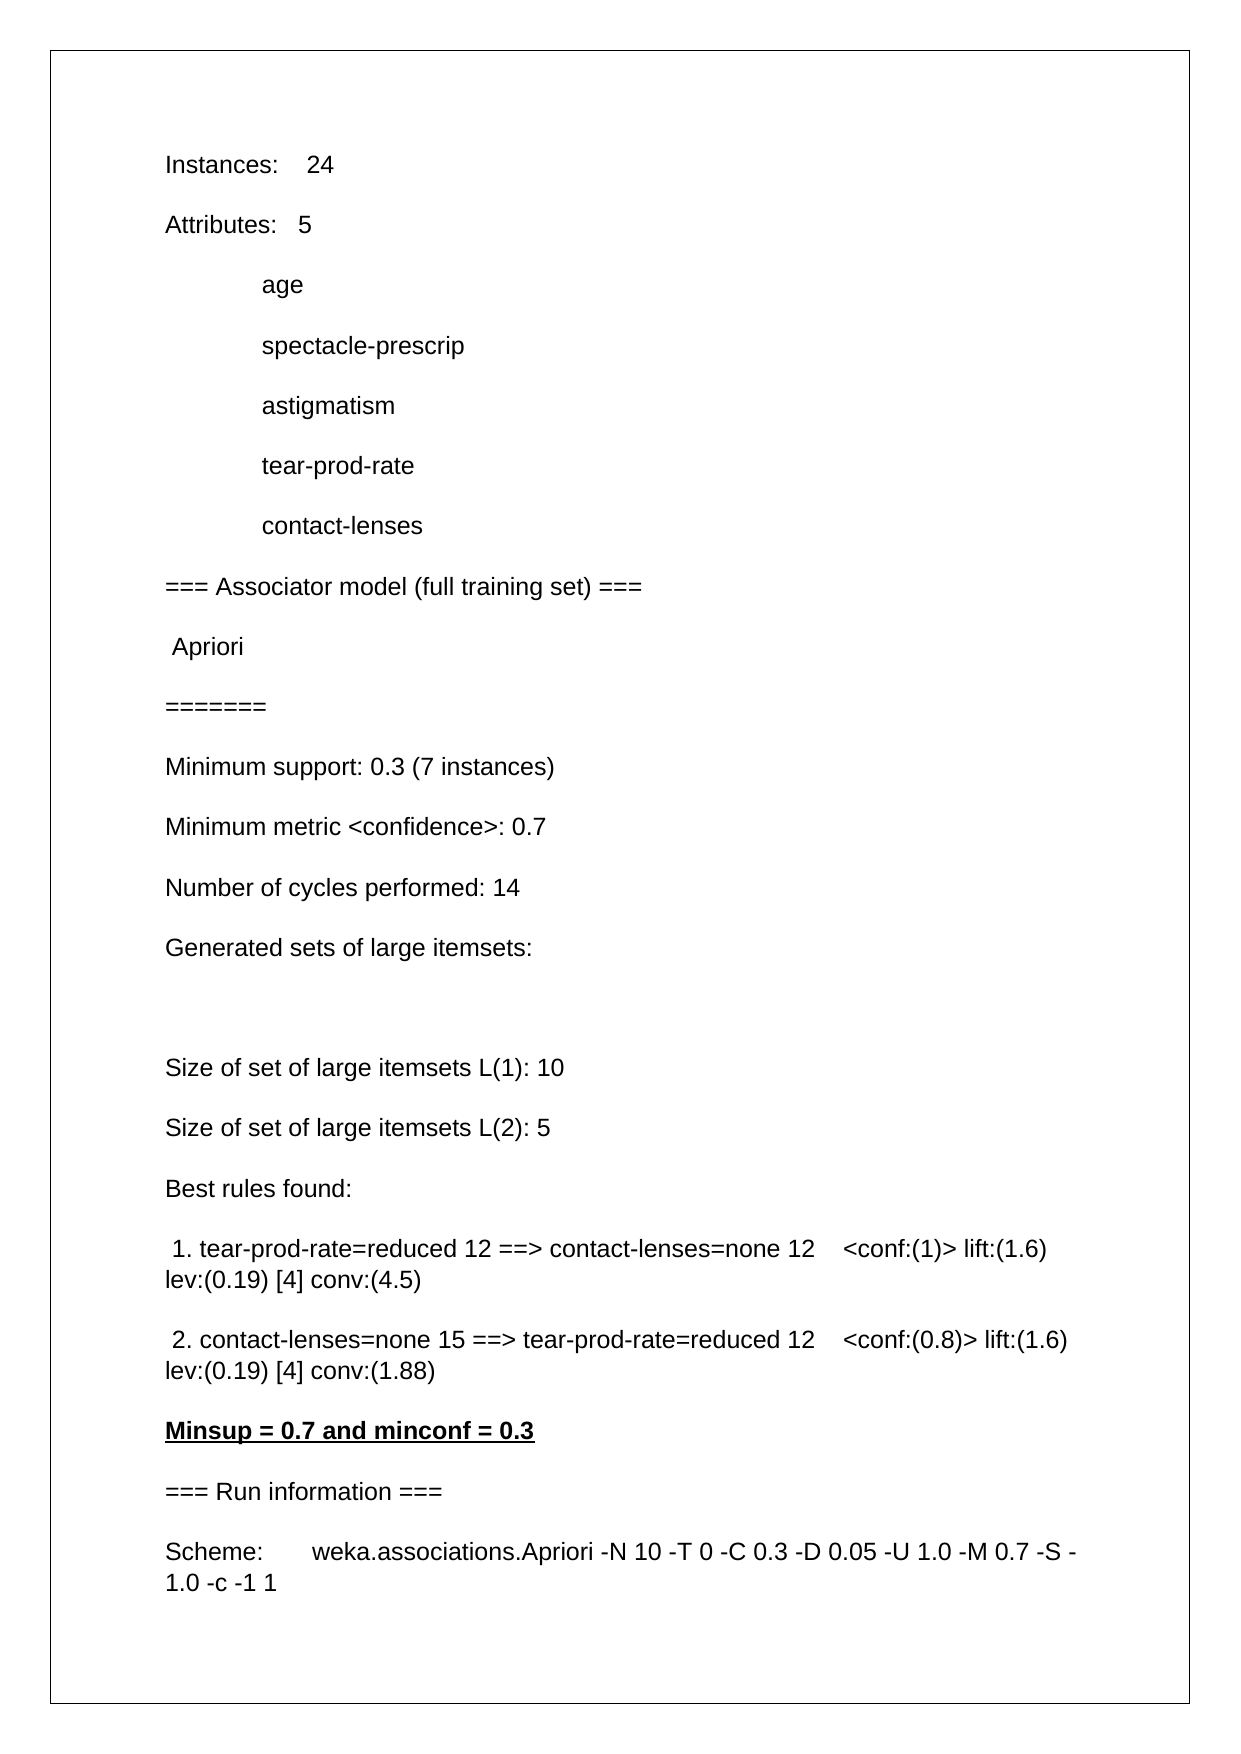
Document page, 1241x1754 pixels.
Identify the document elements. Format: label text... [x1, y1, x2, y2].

text Minsup = 0.7 and minconf = 0.3 [165, 1416, 1090, 1445]
text age [165, 270, 1090, 299]
text Minimum support: 0.3 (7 instances) [165, 752, 1090, 781]
text Size of set of large itemsets L(2): 5 [165, 1113, 1090, 1142]
text tear-prod-rate [165, 451, 1090, 480]
text 2. contact-lenses=none 15 ==> tear-prod-rate=reduced 12 <conf:(0.8)> lift:(1.6) lev:(0.19) [4] conv:(1.88) [165, 1325, 1090, 1385]
text Best rules found: [165, 1173, 1090, 1202]
text Attributes: 5 [165, 210, 1090, 239]
text Scheme: weka.associations.Apriori -N 10 -T 0 -C 0.3 -D 0.05 -U 1.0 -M 0.7 -S -1.0 -c -1 1 [165, 1537, 1090, 1596]
text 1. tear-prod-rate=reduced 12 ==> contact-lenses=none 12 <conf:(1)> lift:(1.6) lev:(0.19) [4] conv:(4.5) [165, 1234, 1090, 1293]
text astigmatism [165, 391, 1090, 419]
text Apriori [165, 632, 1090, 660]
text ======= [165, 692, 1090, 721]
text Generated sets of large itemsets: [165, 933, 1090, 961]
text Minimum metric <confidence>: 0.7 [165, 812, 1090, 841]
text spectacle-prescrip [165, 331, 1090, 359]
text contact-lenses [165, 511, 1090, 540]
text === Run information === [165, 1476, 1090, 1505]
text Number of cycles performed: 14 [165, 872, 1090, 901]
text === Associator model (full training set) === [165, 571, 1090, 600]
text Instances: 24 [165, 150, 1090, 179]
text Size of set of large itemsets L(1): 10 [165, 1053, 1090, 1082]
